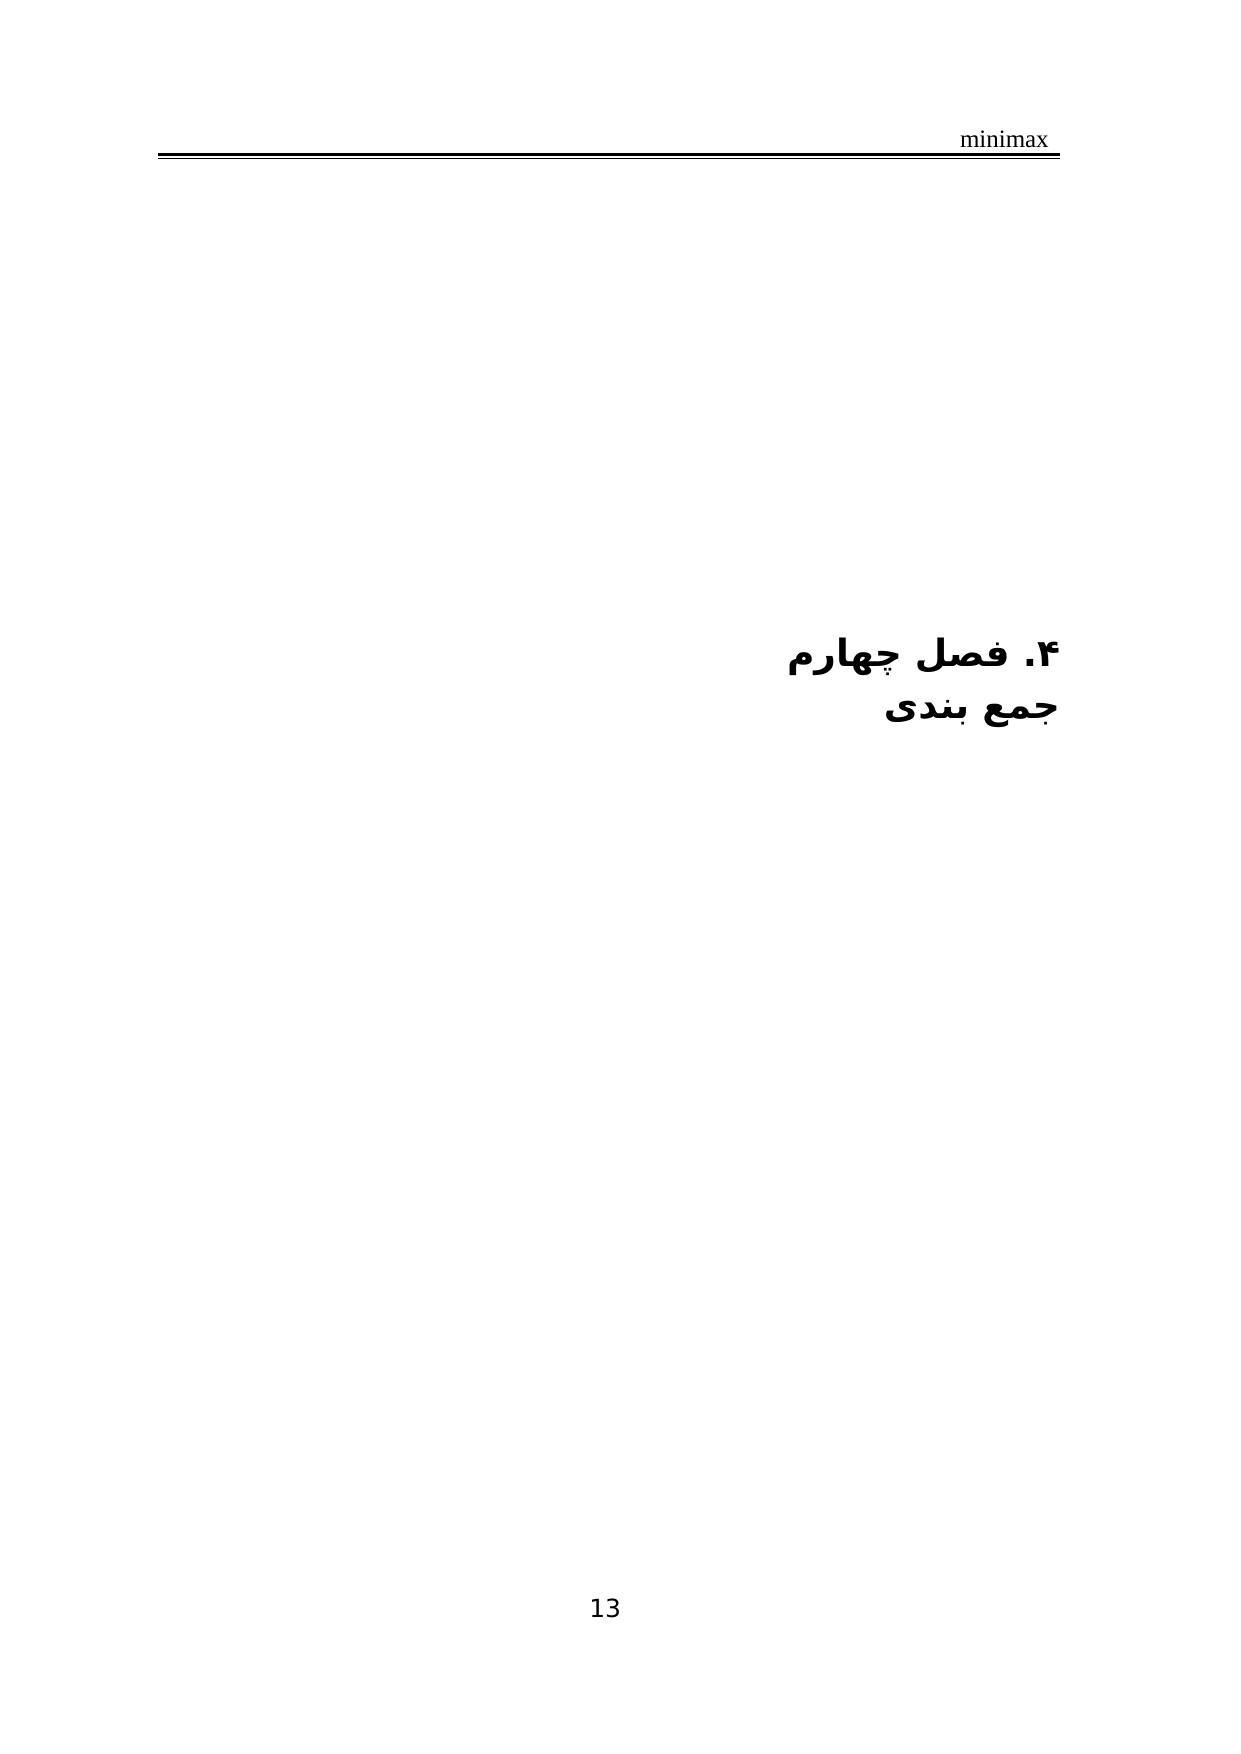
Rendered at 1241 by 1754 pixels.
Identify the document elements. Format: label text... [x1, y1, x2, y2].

subtitle ۴. فصل چهارم جمع بندی [150, 632, 1060, 779]
